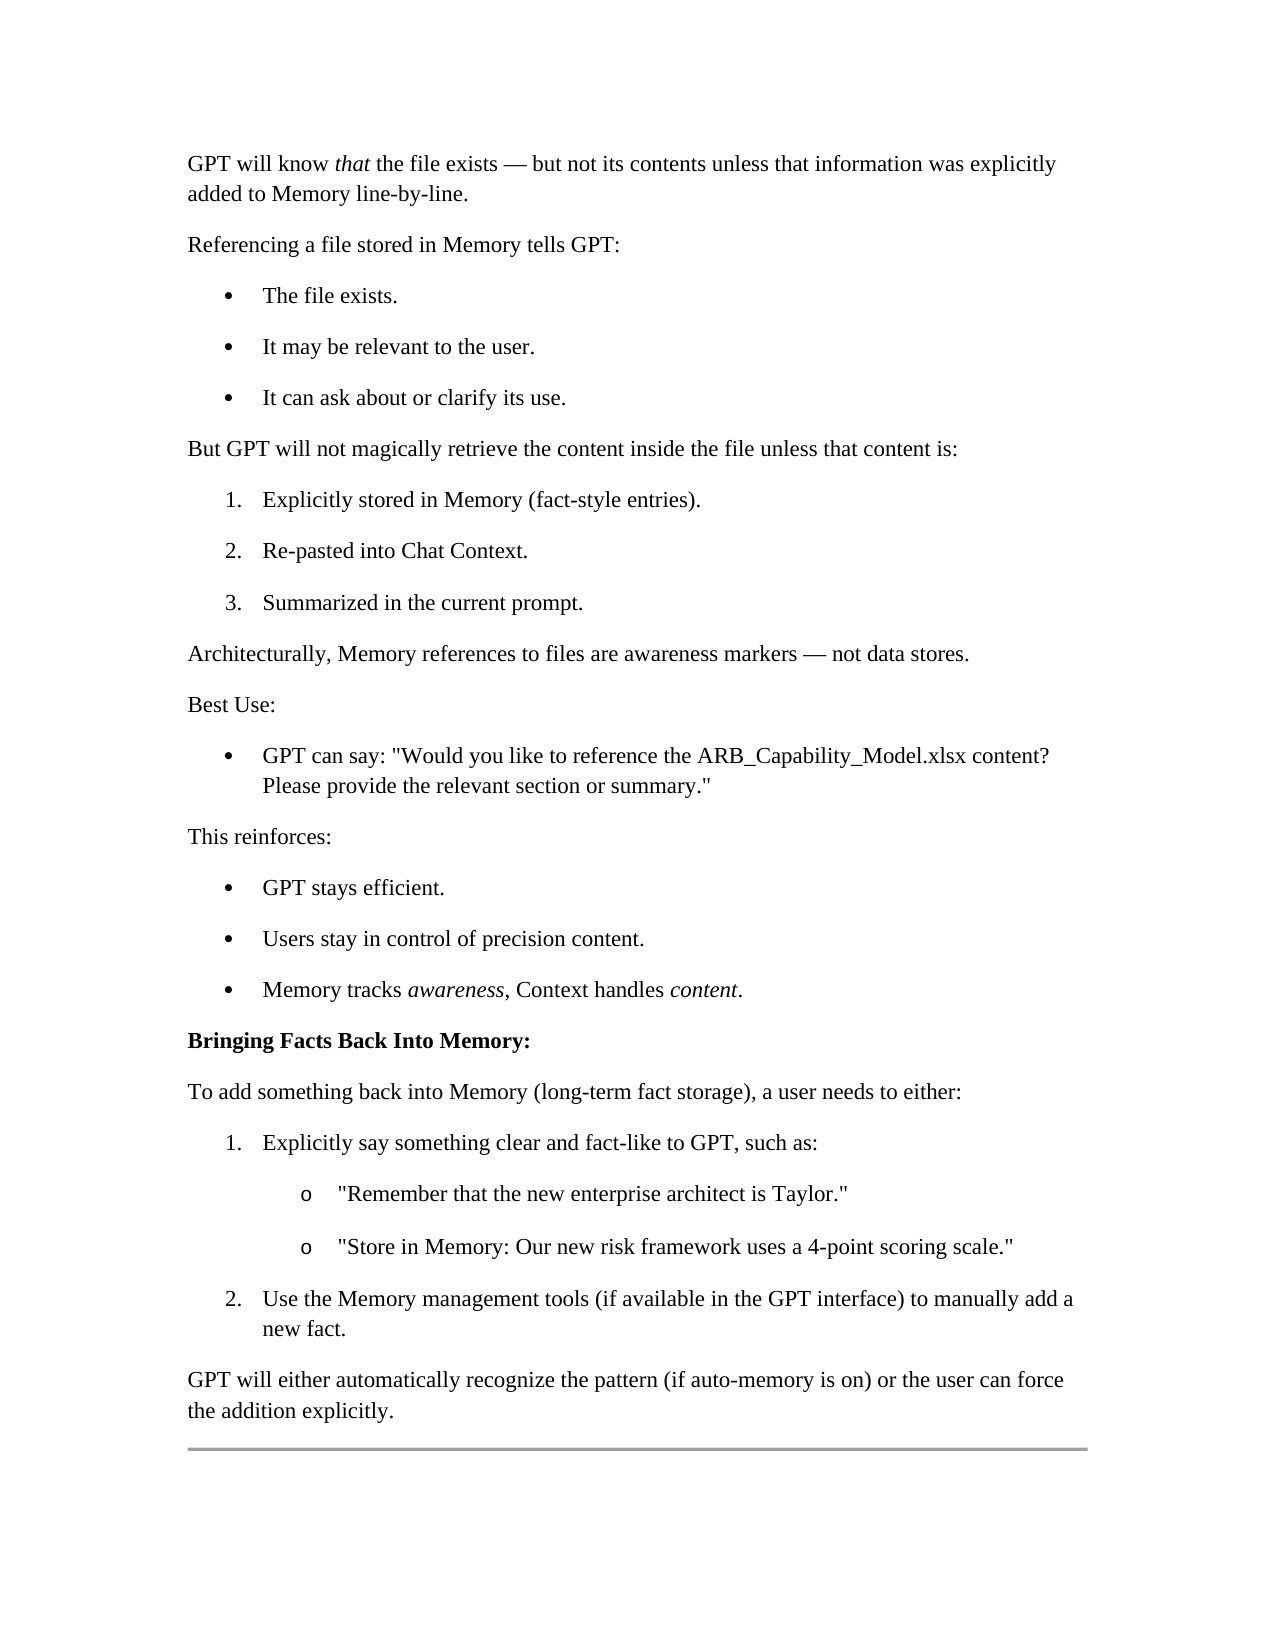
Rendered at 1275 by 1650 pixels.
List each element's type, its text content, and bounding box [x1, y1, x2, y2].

list It can ask about or clarify its use. [225, 384, 1087, 411]
text Architecturally, Memory references to files are awareness markers — not data stores. [187, 639, 1087, 666]
list GPT can say: "Would you like to reference the ARB_Capability_Model.xlsx content? Please provide the relevant section or summary." [225, 742, 1087, 798]
list Use the Memory management tools (if available in the GPT interface) to manually add a new fact. [225, 1285, 1087, 1342]
text To add something back into Memory (long-term fact storage), a user needs to either: [187, 1078, 1087, 1104]
text Bringing Facts Back Into Memory: [187, 1027, 1087, 1053]
list "Remember that the new enterprise architect is Taylor." [300, 1180, 1087, 1208]
list It may be relevant to the user. [225, 333, 1087, 360]
text But GPT will not magically retrieve the content inside the file unless that content is: [187, 435, 1087, 462]
list Memory tracks awareness, Context handles content. [225, 976, 1087, 1002]
list GPT stays efficient. [225, 874, 1087, 900]
list "Store in Memory: Our new risk framework uses a 4-point scoring scale." [300, 1233, 1087, 1260]
text Referencing a file stored in Memory tells GPT: [187, 231, 1087, 258]
text GPT will either automatically recognize the pattern (if auto-memory is on) or the user can force the addition explicitly. [187, 1366, 1087, 1423]
text GPT will know that the file exists — but not its contents unless that information was explicitly added to Memory line-by-line. [187, 150, 1087, 207]
list Re-pasted into Chat Context. [225, 537, 1087, 564]
list Users stay in control of precision content. [225, 925, 1087, 951]
text Best Use: [187, 691, 1087, 717]
list Summarized in the current prompt. [225, 588, 1087, 615]
text This reinforces: [187, 823, 1087, 849]
list Explicitly stored in Memory (fact-style entries). [225, 486, 1087, 513]
list Explicitly say something clear and fact-like to GPT, such as: [225, 1129, 1087, 1156]
list The file exists. [225, 282, 1087, 309]
